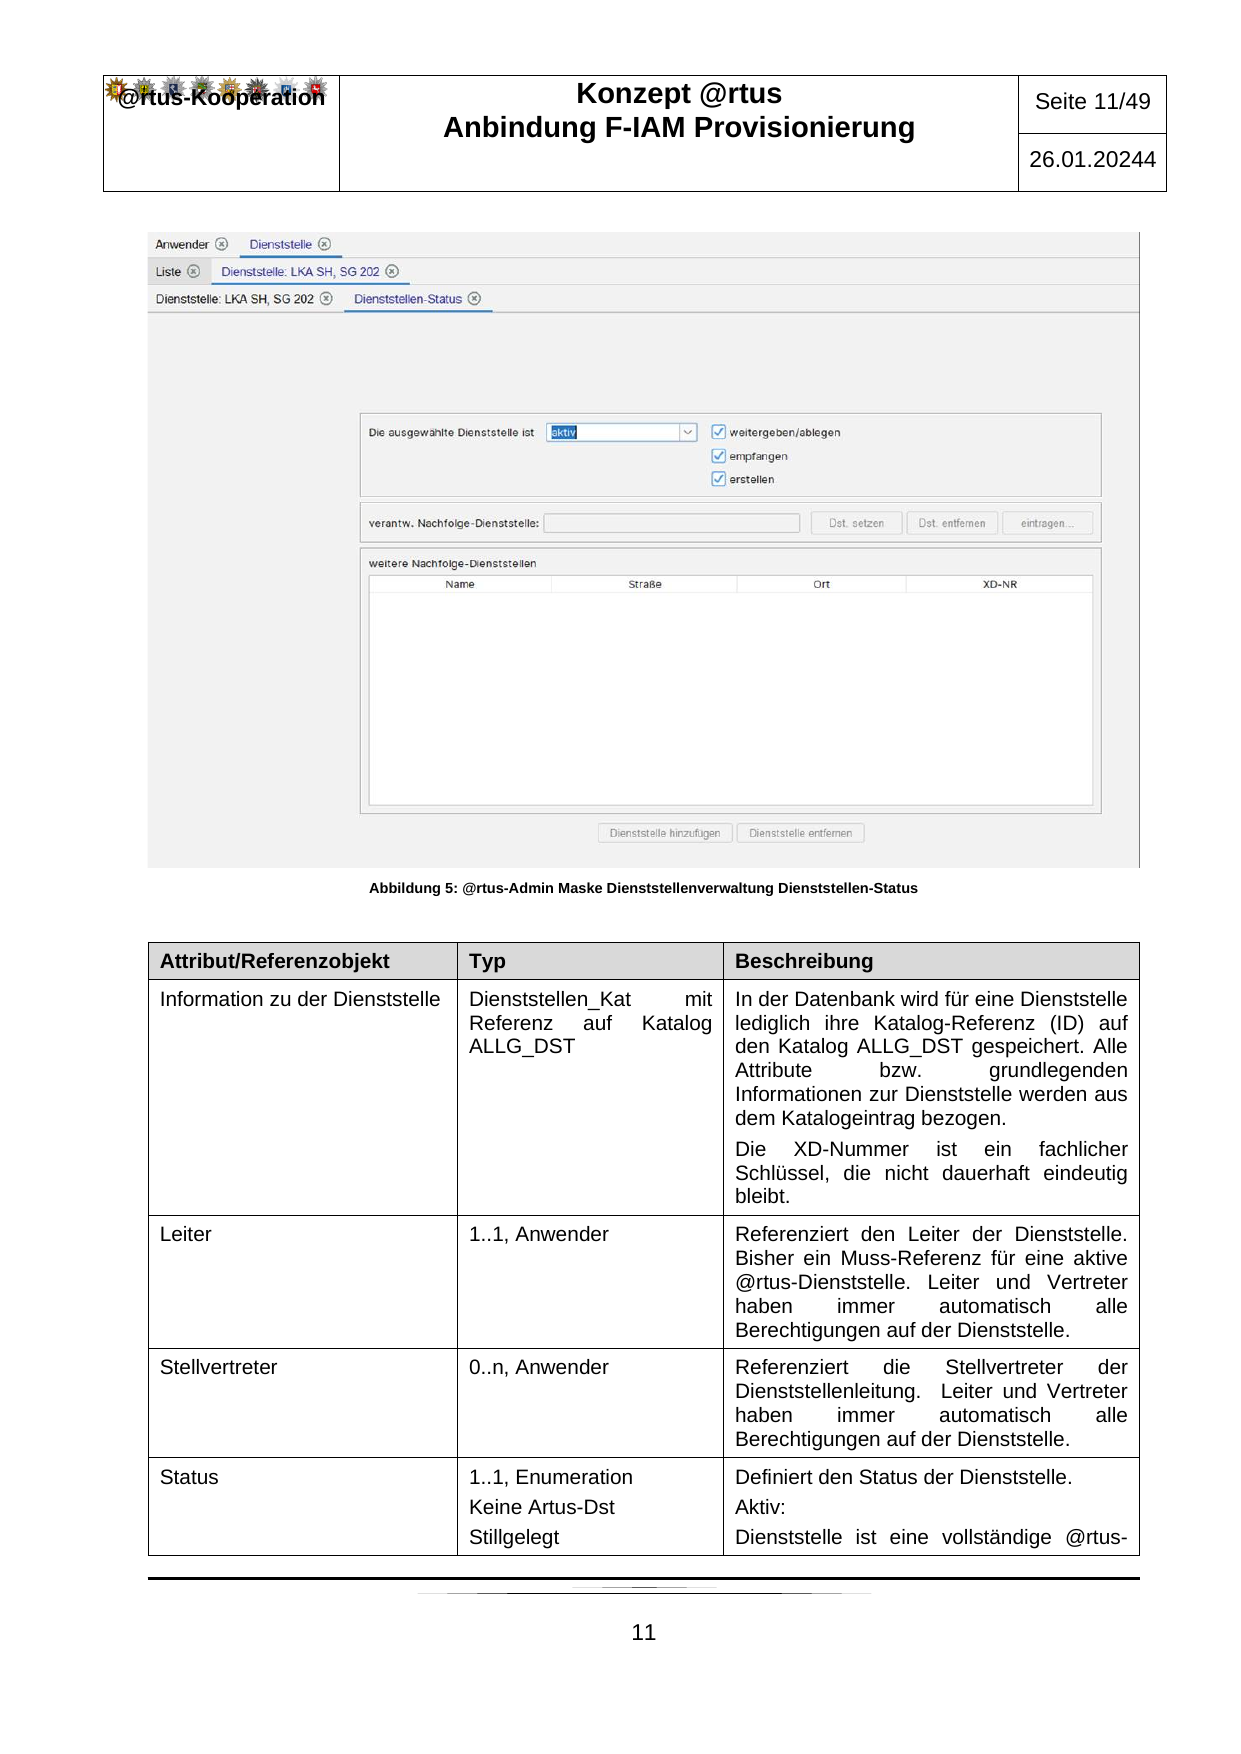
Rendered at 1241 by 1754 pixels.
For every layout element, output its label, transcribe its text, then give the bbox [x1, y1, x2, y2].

table_cell Stellvertreter [149, 1349, 457, 1457]
picture [211, 95, 217, 103]
table_cell 1..1, Anwender [458, 1216, 723, 1348]
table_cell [724, 1458, 1139, 1555]
table_header Attribut/Referenzobjekt [149, 943, 457, 979]
table_header Typ [458, 943, 723, 979]
picture [120, 90, 136, 104]
picture [225, 95, 231, 103]
table_cell Referenziert die Stellvertreter der Dienststellenleitung. Leiter und Vertreter haben immer automatisch alle Berechtigungen auf der Dienststelle. [724, 1349, 1139, 1457]
table_cell 0..n, Anwender [458, 1349, 723, 1457]
picture [125, 95, 131, 103]
table_cell Referenziert den Leiter der Dienststelle. Bisher ein Muss-Referenz für eine aktive @rtus-Dienststelle. Leiter und Vertreter haben immer automatisch alle Berechtigungen auf der Dienststelle. [724, 1216, 1139, 1348]
picture [145, 95, 150, 104]
table_cell Leiter [149, 1216, 457, 1348]
table_header Beschreibung [724, 943, 1139, 979]
picture [104, 76, 328, 104]
picture [240, 95, 245, 103]
table_cell Status [149, 1458, 457, 1555]
table_cell Information zu der Dienststelle [149, 980, 457, 1214]
picture [301, 95, 307, 103]
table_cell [458, 1458, 723, 1555]
picture [147, 232, 1140, 868]
table_cell Dienststellen_Kat mit Referenz auf Katalog ALLG_DST [458, 980, 723, 1214]
table_cell In der Datenbank wird für eine Dienststelle lediglich ihre Katalog-Referenz (ID) auf den Katalog ALLG_DST gespeichert. Alle Attribute bzw. grundlegenden Informationen zur Dienststelle werden aus dem Katalogeintrag bezogen. Die XD-Nummer ist ein fachlicher Schlüssel, die nicht dauerhaft eindeutig bleibt. [724, 980, 1139, 1214]
text Abbildung 5: @rtus-Admin Maske Dienststellenverwaltung Dienststellen-Status [148, 880, 1140, 896]
